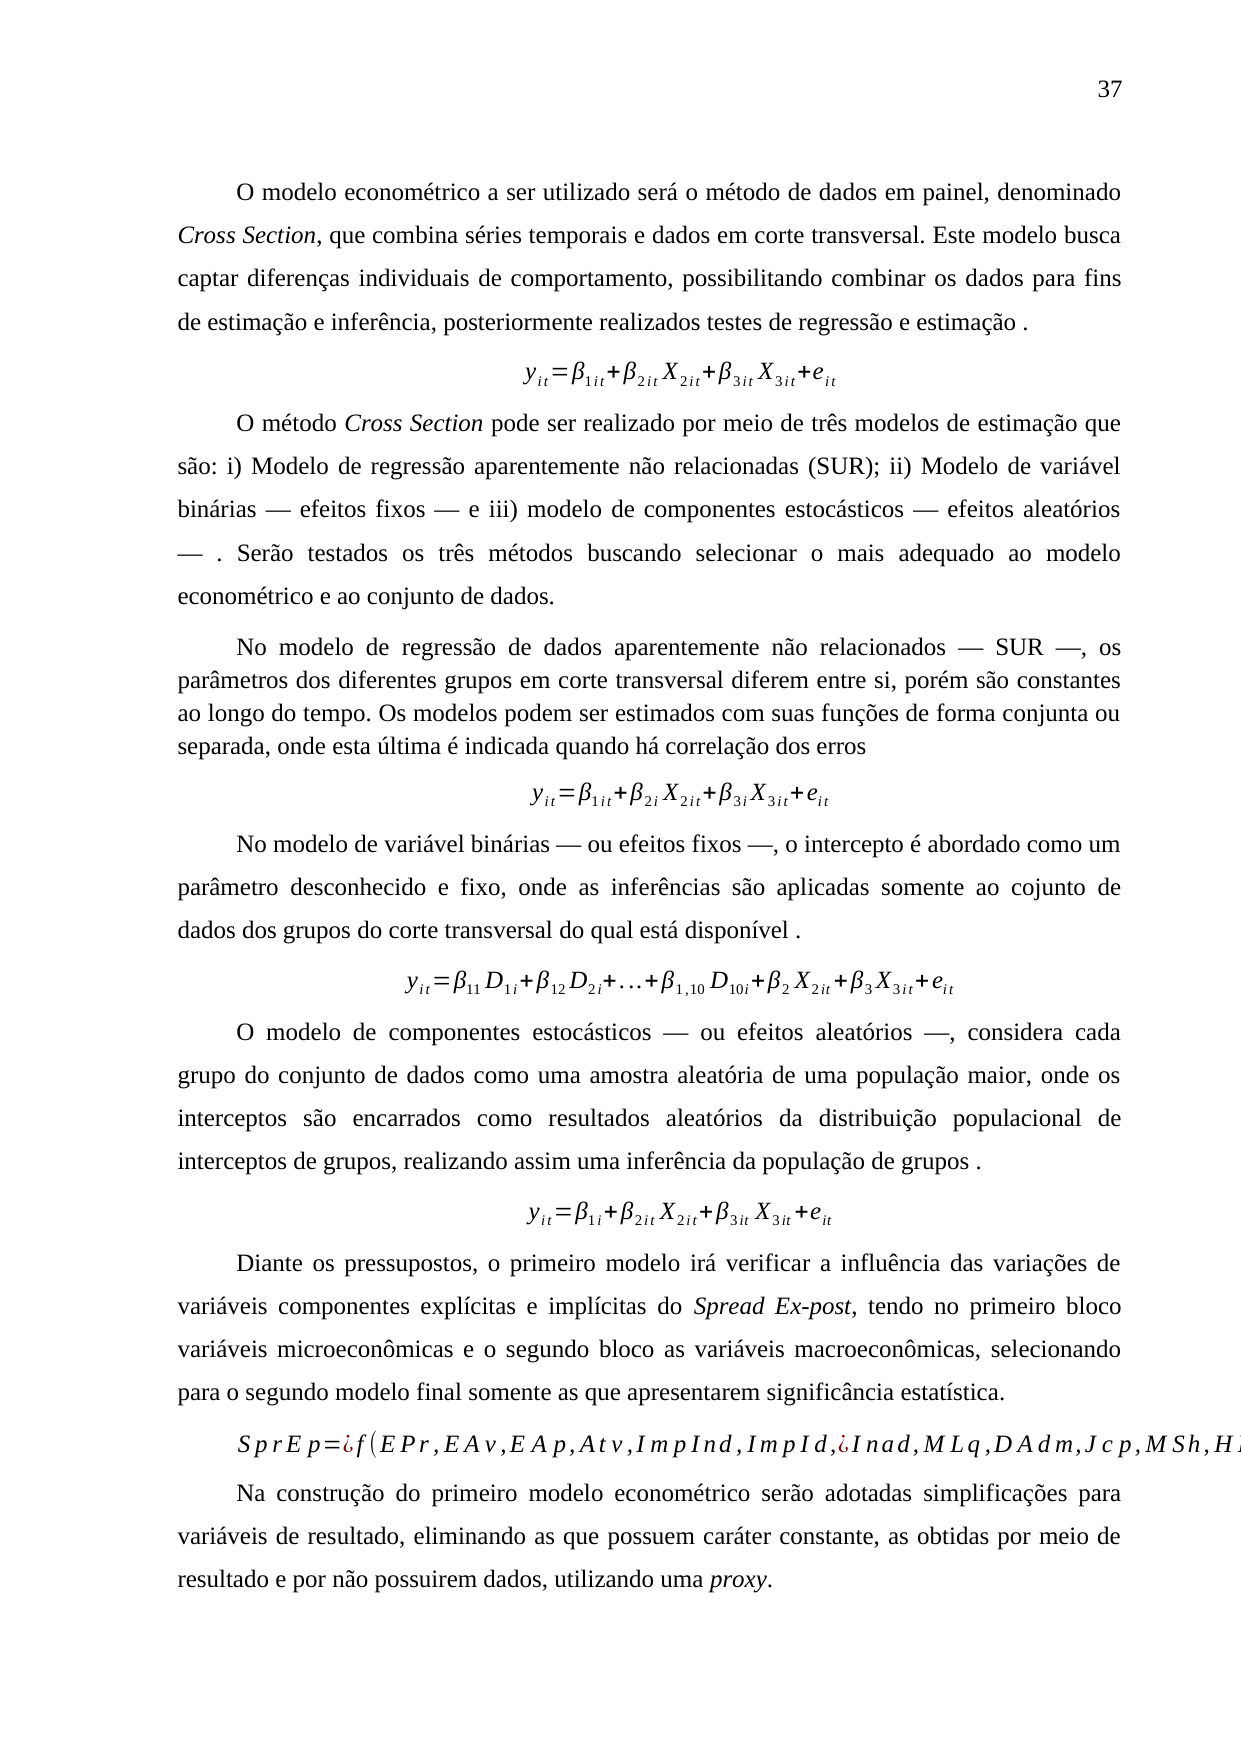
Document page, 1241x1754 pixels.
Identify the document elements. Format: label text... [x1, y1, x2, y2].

text No modelo de regressão de dados aparentemente não relacionados — SUR —, os parâmetros dos diferentes grupos em corte transversal diferem entre si, porém são constantes ao longo do tempo. Os modelos podem ser estimados com suas funções de forma conjunta ou separada, onde esta última é indicada quando há correlação dos erros [177, 632, 1122, 760]
